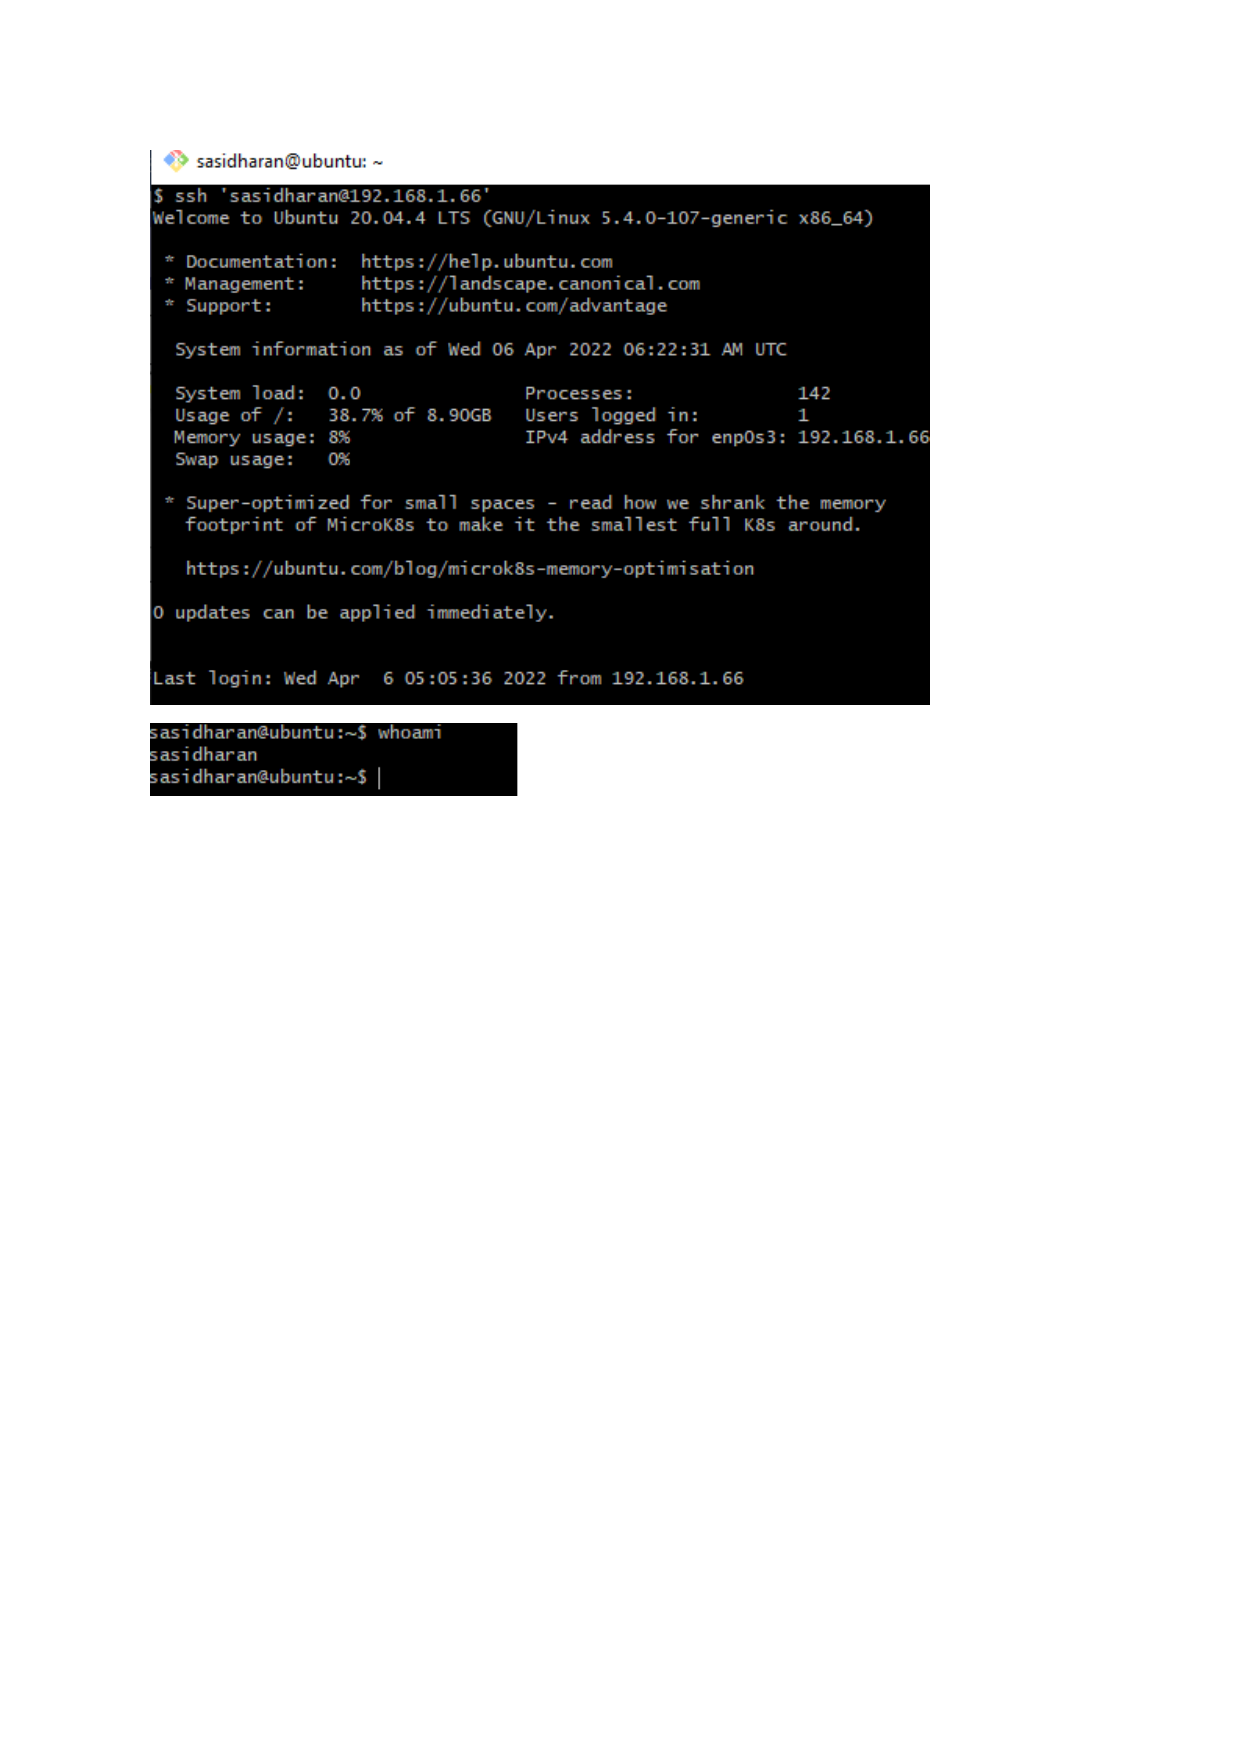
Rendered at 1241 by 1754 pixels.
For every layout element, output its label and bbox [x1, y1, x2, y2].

picture [150, 723, 518, 796]
picture [150, 150, 930, 705]
